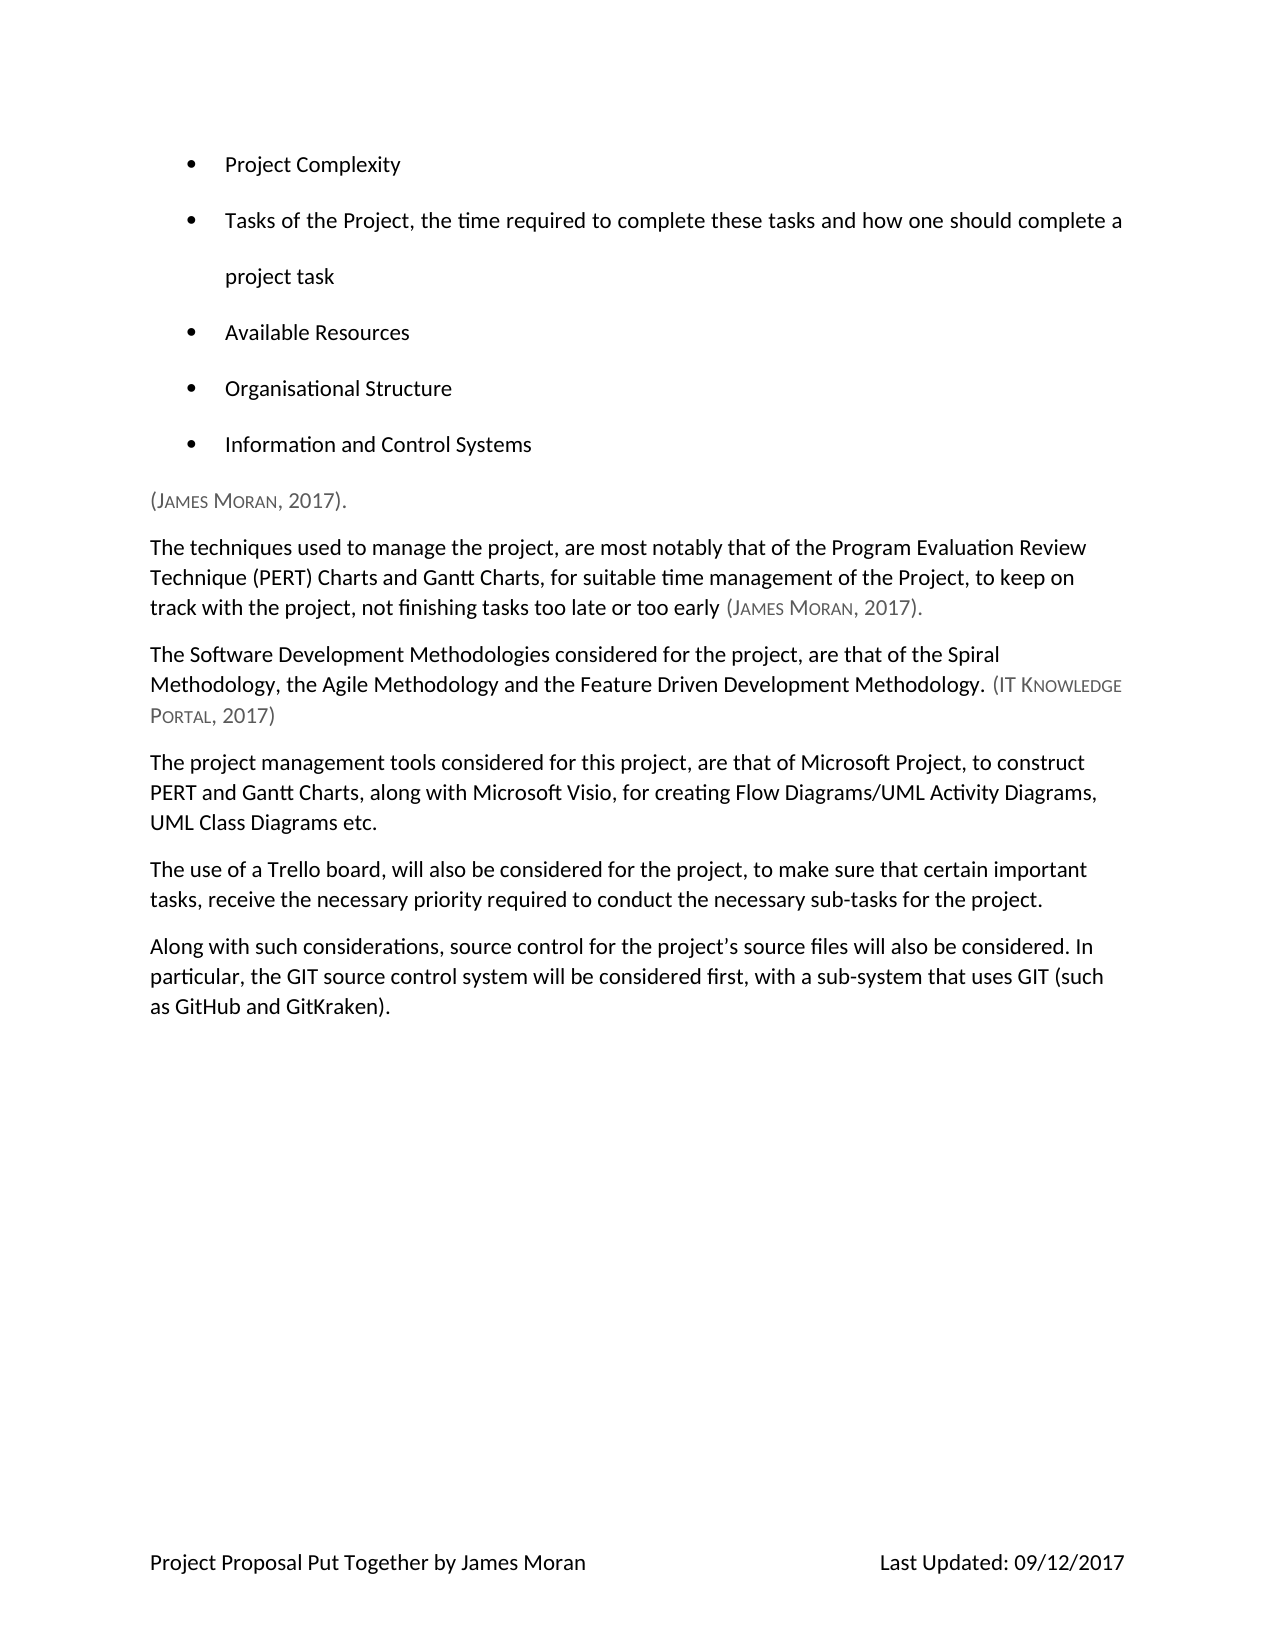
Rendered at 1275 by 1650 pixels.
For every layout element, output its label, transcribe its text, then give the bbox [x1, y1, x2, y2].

list Tasks of the Project, the time required to complete these tasks and how one should complete a project task [187, 206, 1125, 290]
text The use of a Trello board, will also be considered for the project, to make sure that certain important tasks, receive the necessary priority required to conduct the necessary sub-tasks for the project. [150, 855, 1125, 913]
list Organisational Structure [187, 374, 1125, 402]
text The project management tools considered for this project, are that of Microsoft Project, to construct PERT and Gantt Charts, along with Microsoft Visio, for creating Flow Diagrams/UML Activity Diagrams, UML Class Diagrams etc. [150, 748, 1125, 836]
text (James Moran, 2017). [150, 486, 1125, 514]
text Along with such considerations, source control for the project’s source files will also be considered. In particular, the GIT source control system will be considered first, with a sub-system that uses GIT (such as GitHub and GitKraken). [150, 932, 1125, 1021]
list Information and Control Systems [187, 430, 1125, 458]
list Available Resources [187, 318, 1125, 346]
list Project Complexity [187, 150, 1125, 178]
text The techniques used to manage the project, are most notably that of the Program Evaluation Review Technique (PERT) Charts and Gantt Charts, for suitable time management of the Project, to keep on track with the project, not finishing tasks too late or too early (James Moran, 2017). [150, 533, 1125, 622]
text The Software Development Methodologies considered for the project, are that of the Spiral Methodology, the Agile Methodology and the Feature Driven Development Methodology. (IT Knowledge Portal, 2017) [150, 640, 1125, 729]
